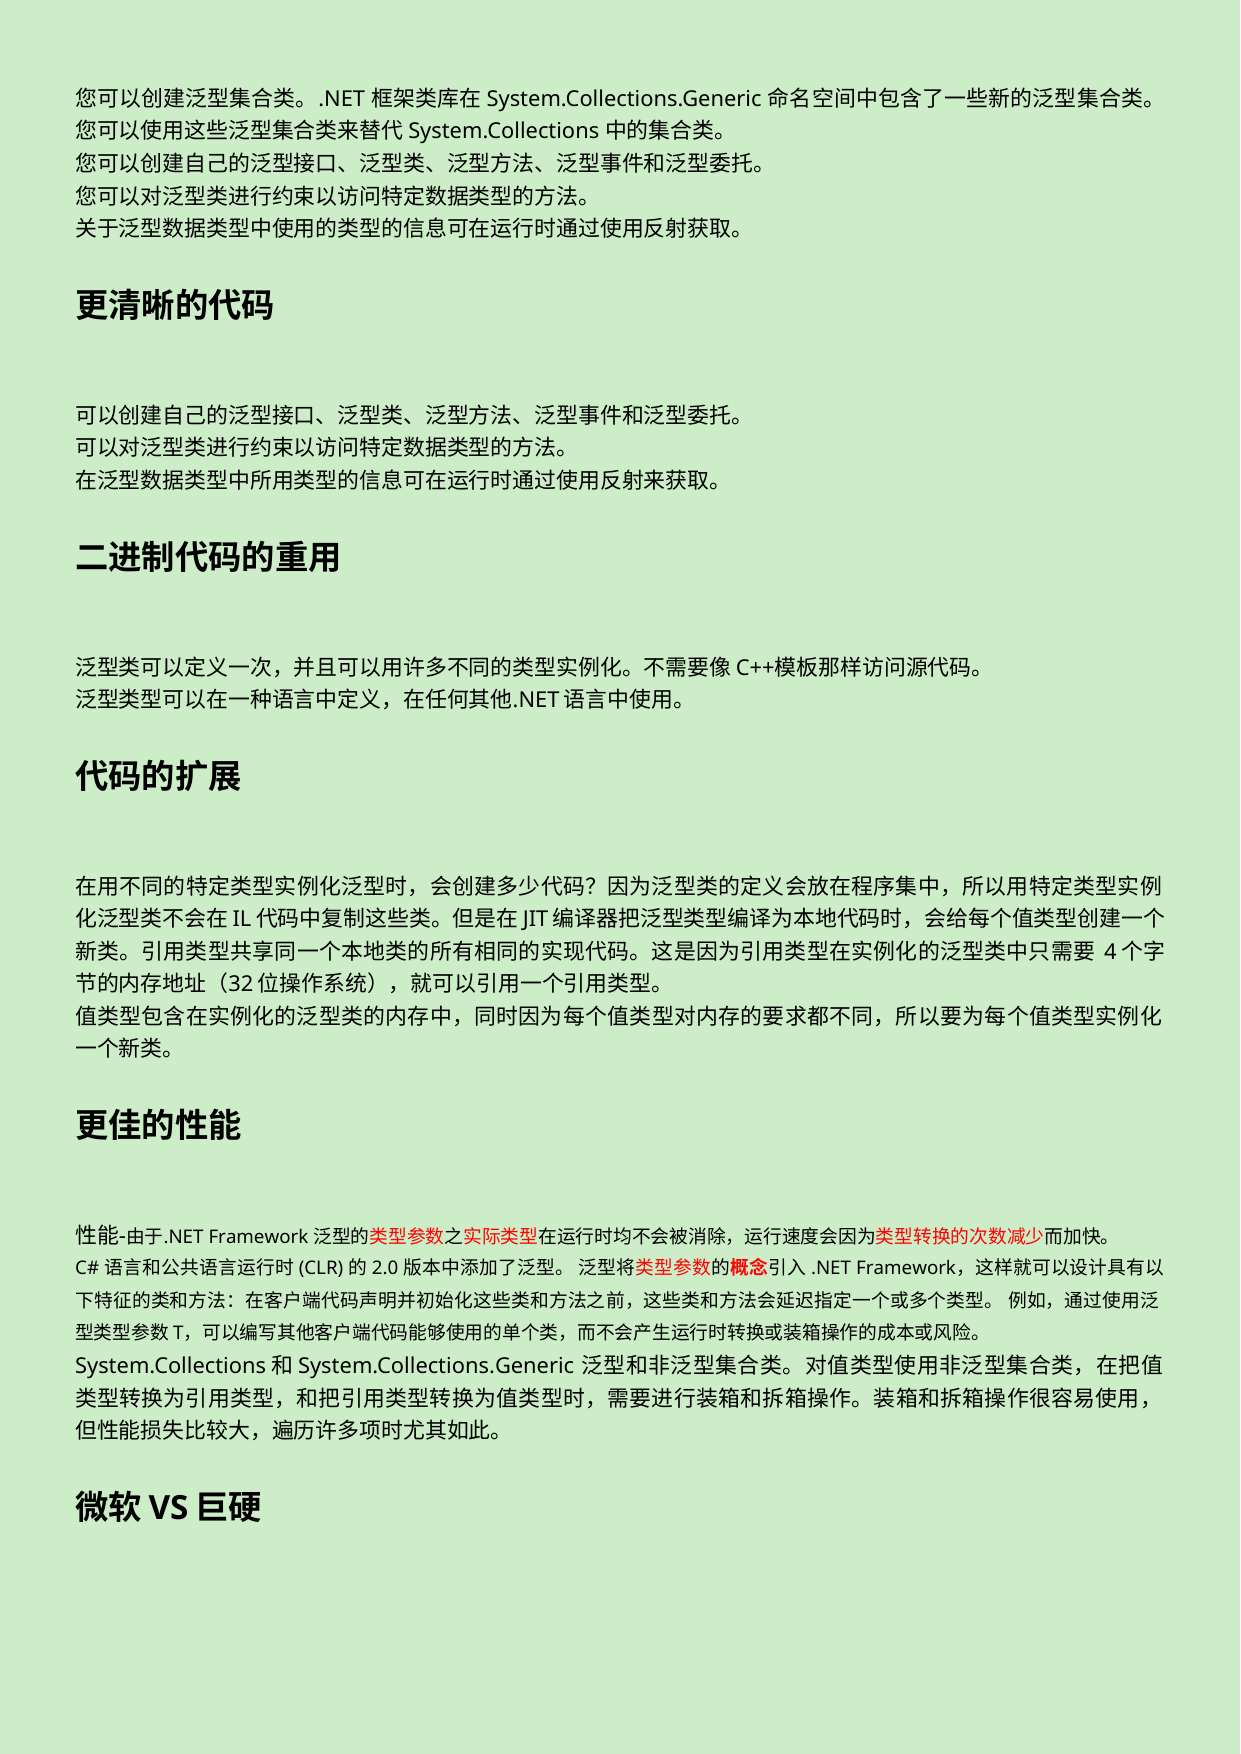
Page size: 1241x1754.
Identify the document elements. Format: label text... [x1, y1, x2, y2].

subtitle 代码的扩展 [75, 741, 1165, 806]
text System.Collections和System.Collections.Generic 泛型和非泛型集合类。对值类型使用非泛型集合类，在把值类型转换为引用类型，和把引用类型转换为值类型时，需要进行装箱和拆箱操作。装箱和拆箱操作很容易使用，但性能损失比较大，遍历许多项时尤其如此。 [75, 1348, 1165, 1445]
subtitle 二进制代码的重用 [75, 522, 1165, 587]
subtitle 微软VS巨硬 [75, 1472, 1165, 1537]
text 您可以创建自己的泛型接口、泛型类、泛型方法、泛型事件和泛型委托。 [75, 146, 1165, 178]
text 性能-由于.NET Framework 泛型的类型参数之实际类型在运行时均不会被消除，运行速度会因为类型转换的次数减少而加快。 [75, 1218, 1165, 1250]
text 在泛型数据类型中所用类型的信息可在运行时通过使用反射来获取。 [75, 462, 1165, 495]
text 泛型类型可以在一种语言中定义，在任何其他.NET语言中使用。 [75, 682, 1165, 714]
text 您可以对泛型类进行约束以访问特定数据类型的方法。 [75, 178, 1165, 211]
text 泛型类可以定义一次，并且可以用许多不同的类型实例化。不需要像C++模板那样访问源代码。 [75, 649, 1165, 682]
text 关于泛型数据类型中使用的类型的信息可在运行时通过使用反射获取。 [75, 211, 1165, 243]
text C# 语言和公共语言运行时 (CLR) 的 2.0 版本中添加了泛型。 泛型将类型参数的概念引入 .NET Framework，这样就可以设计具有以下特征的类和方法：在客户端代码声明并初始化这些类和方法之前，这些类和方法会延迟指定一个或多个类型。 例如，通过使用泛型类型参数 T，可以编写其他客户端代码能够使用的单个类，而不会产生运行时转换或装箱操作的成本或风险。 [75, 1250, 1165, 1348]
text 在用不同的特定类型实例化泛型时，会创建多少代码？因为泛型类的定义会放在程序集中，所以用特定类型实例化泛型类不会在IL代码中复制这些类。但是在JIT编译器把泛型类型编译为本地代码时，会给每个值类型创建一个新类。引用类型共享同一个本地类的所有相同的实现代码。这是因为引用类型在实例化的泛型类中只需要4个字节的内存地址（32位操作系统），就可以引用一个引用类型。 [75, 868, 1165, 998]
subtitle 更清晰的代码 [75, 270, 1165, 335]
subtitle 更佳的性能 [75, 1091, 1165, 1156]
text 您可以创建泛型集合类。.NET 框架类库在 System.Collections.Generic 命名空间中包含了一些新的泛型集合类。您可以使用这些泛型集合类来替代 System.Collections 中的集合类。 [75, 81, 1165, 146]
text 值类型包含在实例化的泛型类的内存中，同时因为每个值类型对内存的要求都不同，所以要为每个值类型实例化一个新类。 [75, 998, 1165, 1063]
text 可以对泛型类进行约束以访问特定数据类型的方法。 [75, 430, 1165, 462]
text 可以创建自己的泛型接口、泛型类、泛型方法、泛型事件和泛型委托。 [75, 397, 1165, 430]
